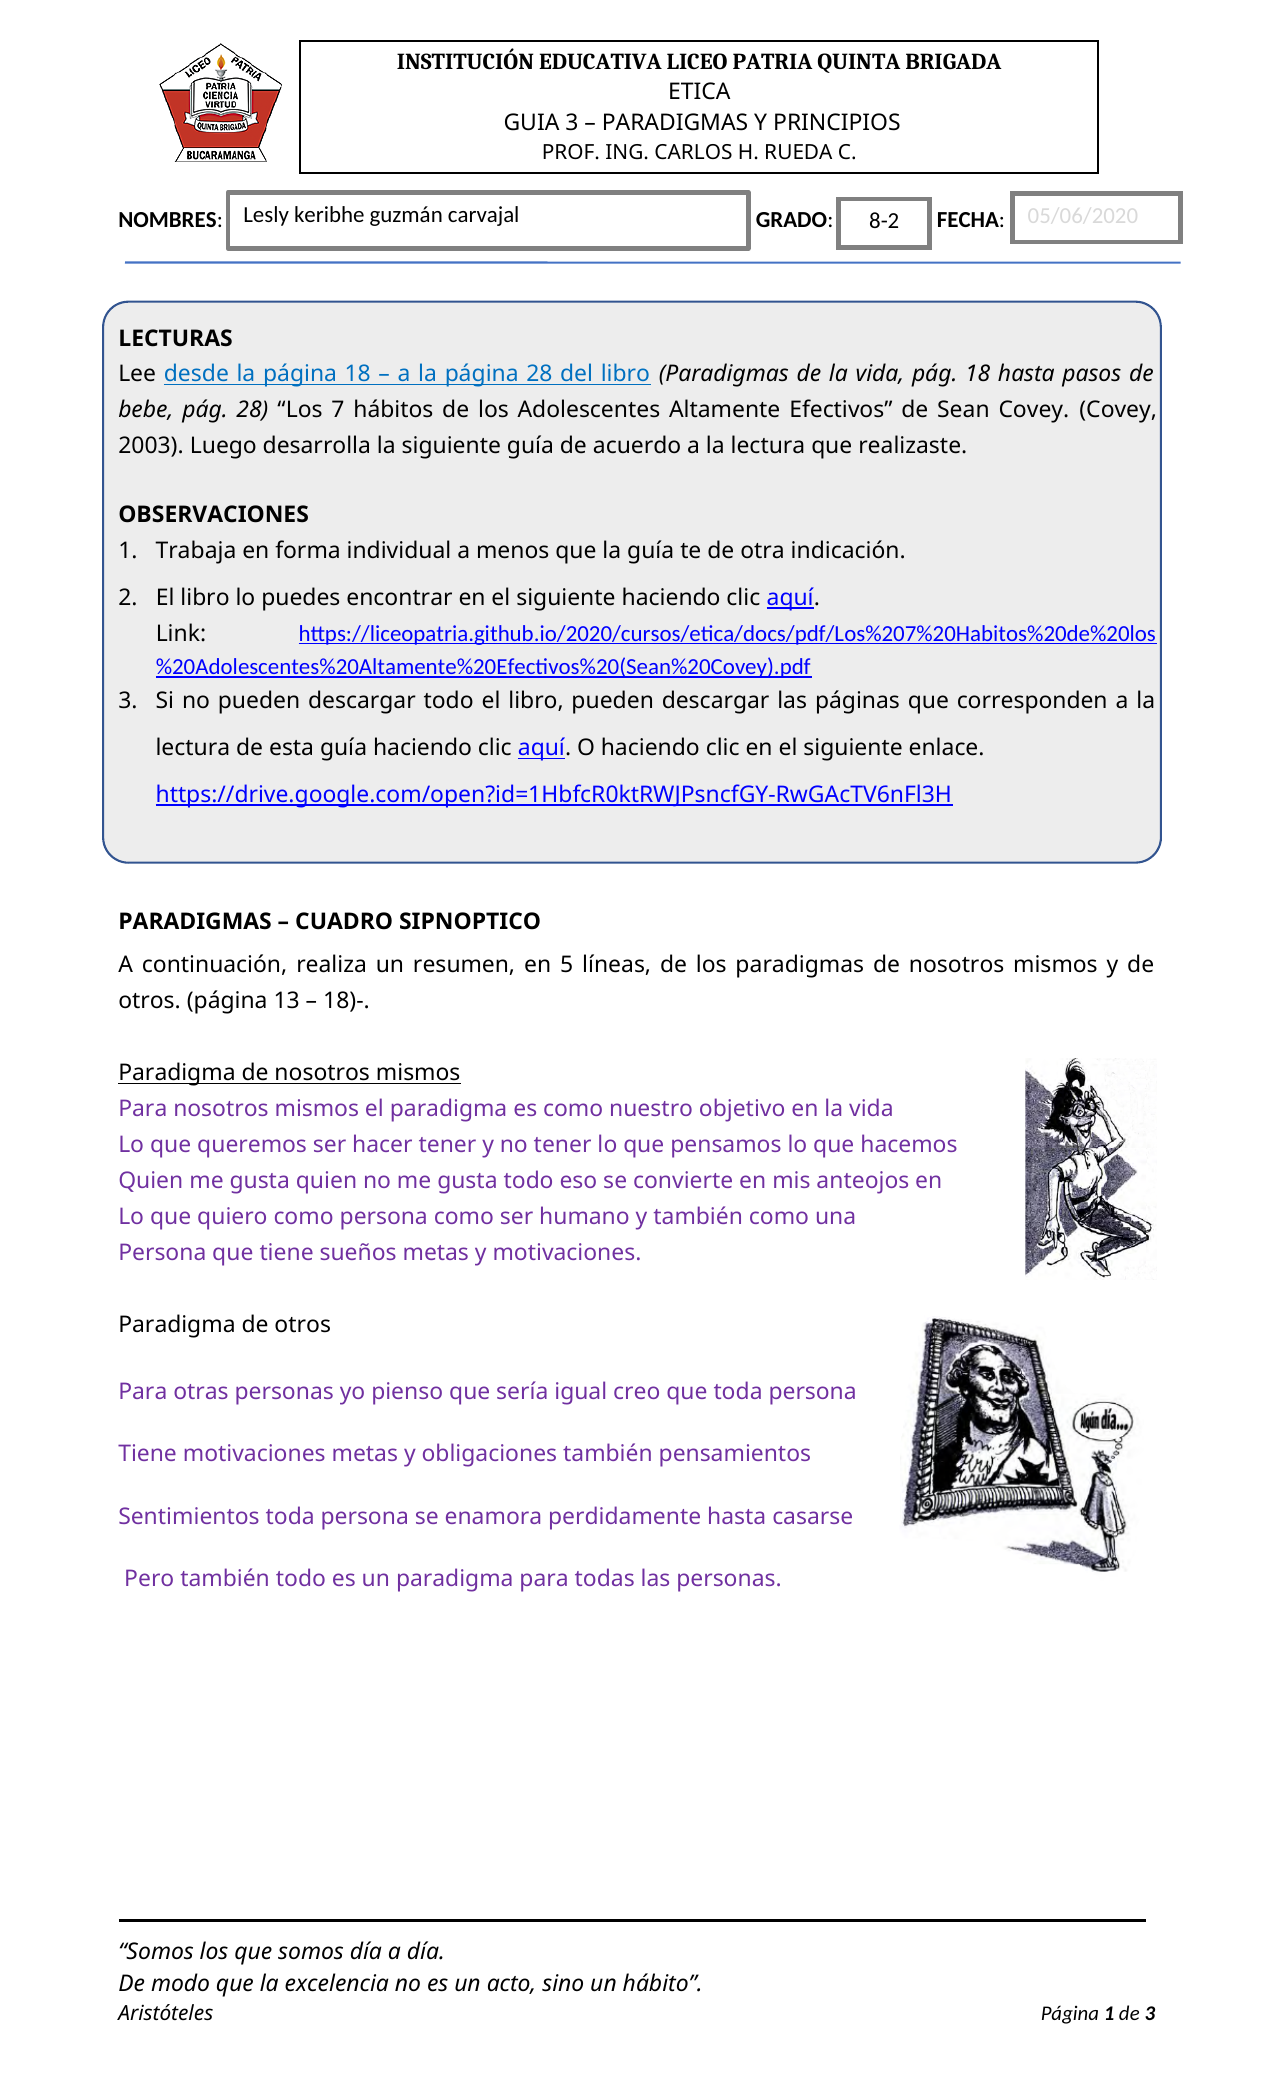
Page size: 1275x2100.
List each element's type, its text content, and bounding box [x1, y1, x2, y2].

text A continuación, realiza un resumen, en 5 líneas, de los paradigmas de nosotros mismos y de otros. (página 13 – 18)-. [118, 948, 1157, 1016]
text OBSERVACIONES [118, 498, 1157, 529]
text Pero también todo es un paradigma para todas las personas. [118, 1562, 1157, 1594]
picture [899, 1339, 1145, 1375]
list https://drive.google.com/open?id=1HbfcR0ktRWJPsncfGY-RwGAcTV6nFl3H [155, 778, 1157, 809]
text Tiene motivaciones metas y obligaciones también pensamientos [118, 1437, 1157, 1469]
text Para nosotros mismos el paradigma es como nuestro objetivo en la vida [118, 1092, 1025, 1123]
picture [899, 1531, 1145, 1562]
text Lo que queremos ser hacer tener y no tener lo que pensamos lo que hacemos [118, 1128, 1025, 1159]
text LECTURAS [118, 321, 1157, 353]
text Paradigma de nosotros mismos [118, 1056, 1157, 1087]
picture [899, 1406, 1145, 1437]
text PARADIGMAS – CUADRO SIPNOPTICO [118, 904, 1157, 936]
text Lee desde la página 18 – a la página 28 del libro (Paradigmas de la vida, pág. 18 hasta pasos de bebe, pág. 28) “Los 7 hábitos de los Adolescentes Altamente Efectivos” de Sean Covey.. Luego desarrolla la siguiente guía de acuerdo a la lectura que realizaste. [118, 357, 1157, 461]
text Lo que quiero como persona como ser humano y también como una [118, 1200, 1025, 1231]
list Trabaja en forma individual a menos que la guía te de otra indicación. [118, 534, 1157, 565]
picture [159, 43, 282, 162]
picture [899, 1469, 1145, 1500]
picture [1025, 1058, 1157, 1280]
text Paradigma de otros [118, 1308, 1157, 1339]
text Quien me gusta quien no me gusta todo eso se convierte en mis anteojos en [118, 1164, 1025, 1195]
list El libro lo puedes encontrar en el siguiente haciendo clic aquí. [118, 581, 1157, 612]
text Para otras personas yo pienso que sería igual creo que toda persona [118, 1375, 1157, 1406]
list Link: https://liceopatria.github.io/2020/cursos/etica/docs/pdf/Los%207%20Habitos%20de%20los%20Adolescentes%20Altamente%20Efectivos%20(Sean%20Covey).pdf [156, 617, 1157, 680]
text Persona que tiene sueños metas y motivaciones. [118, 1236, 1025, 1267]
text Sentimientos toda persona se enamora perdidamente hasta casarse [118, 1500, 1157, 1531]
list Si no pueden descargar todo el libro, pueden descargar las páginas que corresponden a la lectura de esta guía haciendo clic aquí. O haciendo clic en el siguiente enlace. [118, 684, 1157, 762]
